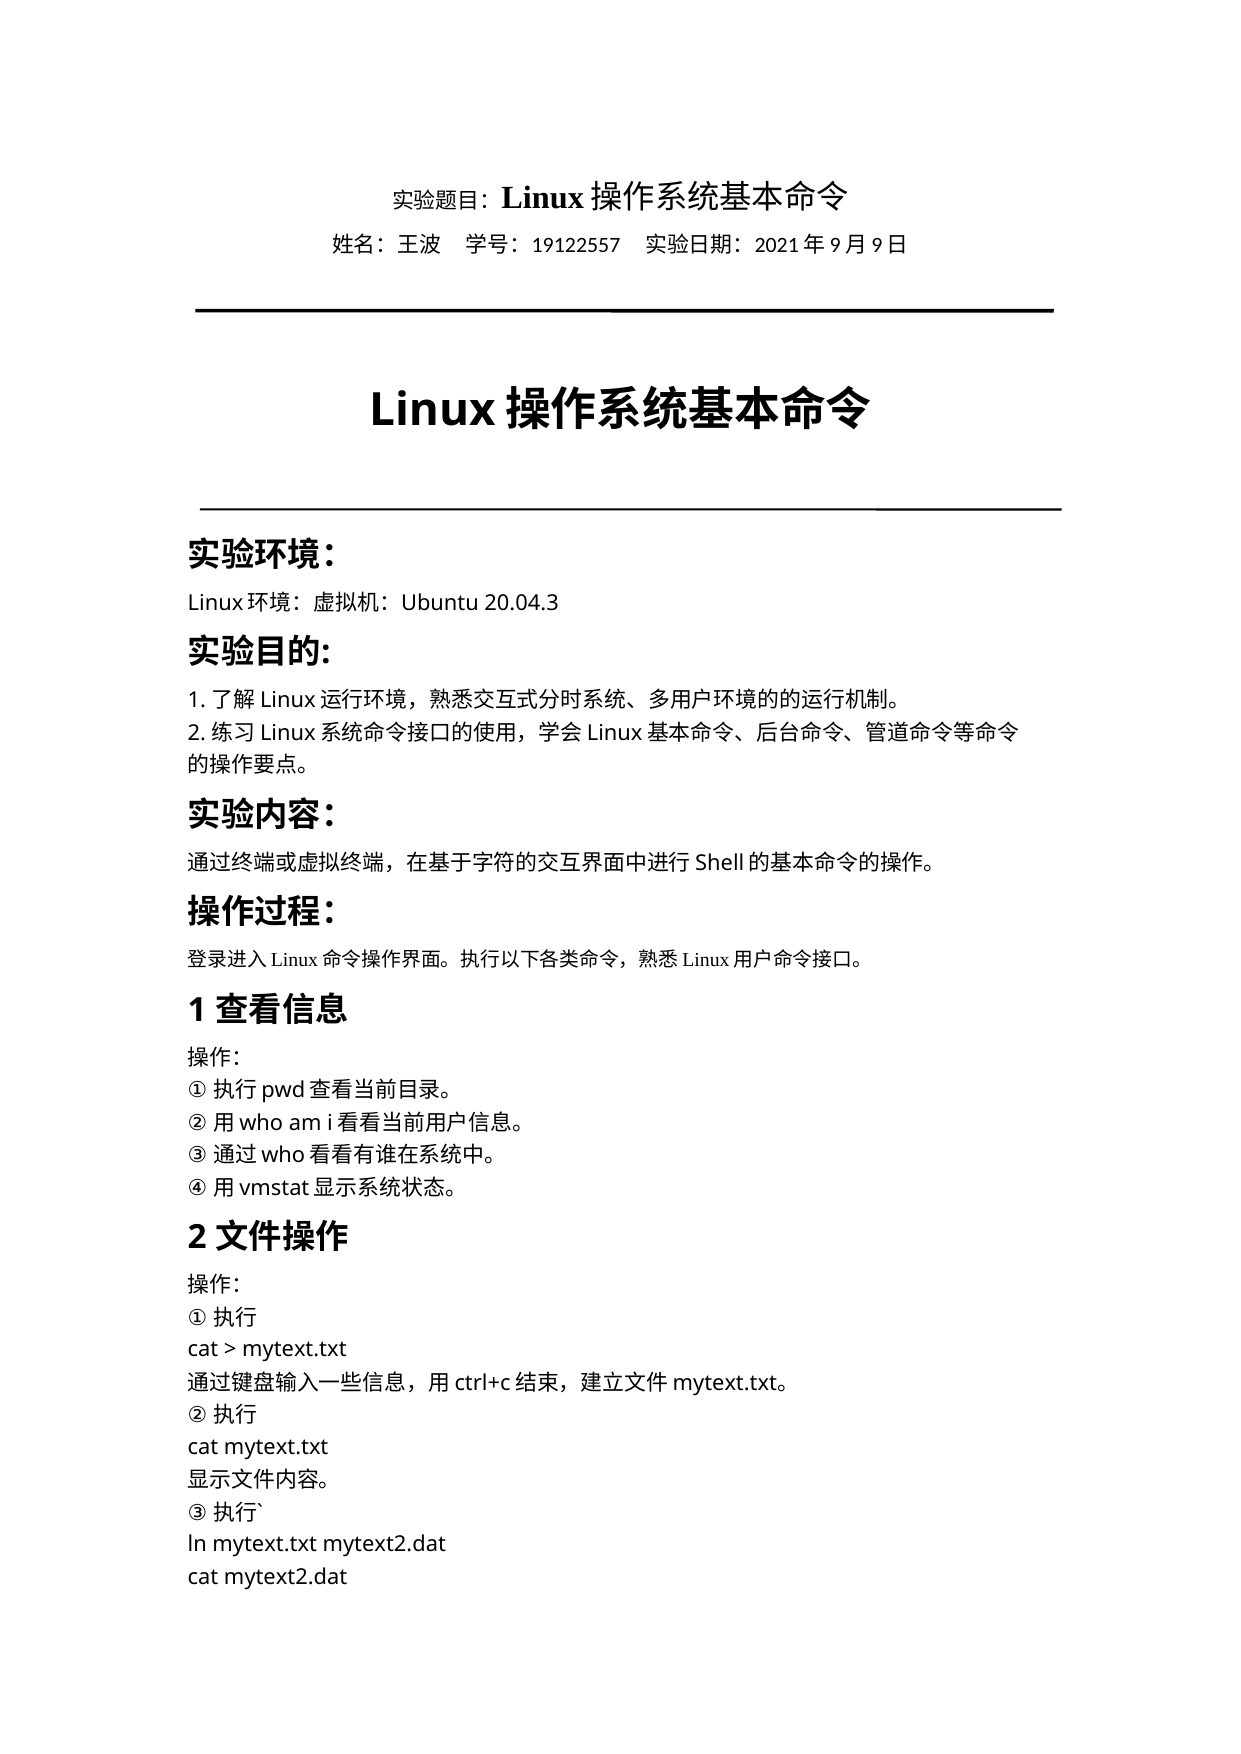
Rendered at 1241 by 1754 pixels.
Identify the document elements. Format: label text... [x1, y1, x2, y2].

text 1. 了解Linux运行环境，熟悉交互式分时系统、多用户环境的的运行机制。 [187, 682, 1053, 714]
text 通过键盘输入一些信息，用ctrl+c结束，建立文件mytext.txt。 [187, 1364, 1053, 1397]
text 实验题目：Linux操作系统基本命令 [187, 162, 1053, 227]
text 操作过程： [187, 877, 1053, 942]
text ③ 通过who看看有谁在系统中。 [187, 1137, 1053, 1169]
text ② 用who am i看看当前用户信息。 [187, 1104, 1053, 1137]
text 登录进入Linux命令操作界面。执行以下各类命令，熟悉Linux用户命令接口。 [187, 942, 1053, 974]
text ① 执行 [187, 1299, 1053, 1332]
text 操作： [187, 1039, 1053, 1072]
text ① 执行pwd查看当前目录。 [187, 1072, 1053, 1104]
text cat mytext.txt [187, 1429, 1053, 1462]
text 2. 练习Linux系统命令接口的使用，学会Linux基本命令、后台命令、管道命令等命令 [187, 714, 1053, 747]
text ln mytext.txt mytext2.dat [187, 1527, 1053, 1559]
text cat > mytext.txt [187, 1332, 1053, 1364]
text 通过终端或虚拟终端，在基于字符的交互界面中进行Shell的基本命令的操作。 [187, 844, 1053, 877]
text 姓名：王波 学号：19122557 实验日期：2021年9月9日 [187, 227, 1053, 259]
text ④ 用vmstat显示系统状态。 [187, 1169, 1053, 1202]
text 操作： [187, 1267, 1053, 1299]
text Linux环境：虚拟机：Ubuntu 20.04.3 [187, 584, 1053, 617]
text 的操作要点。 [187, 747, 1053, 779]
text Linux操作系统基本命令 [187, 357, 1053, 454]
text cat mytext2.dat [187, 1559, 1053, 1592]
text 1 查看信息 [187, 974, 1053, 1039]
text 实验目的: [187, 617, 1053, 682]
text 显示文件内容。 [187, 1462, 1053, 1494]
text 实验内容： [187, 779, 1053, 844]
text ③ 执行` [187, 1494, 1053, 1527]
text 2 文件操作 [187, 1202, 1053, 1267]
text 实验环境： [187, 519, 1053, 584]
text ② 执行 [187, 1397, 1053, 1429]
